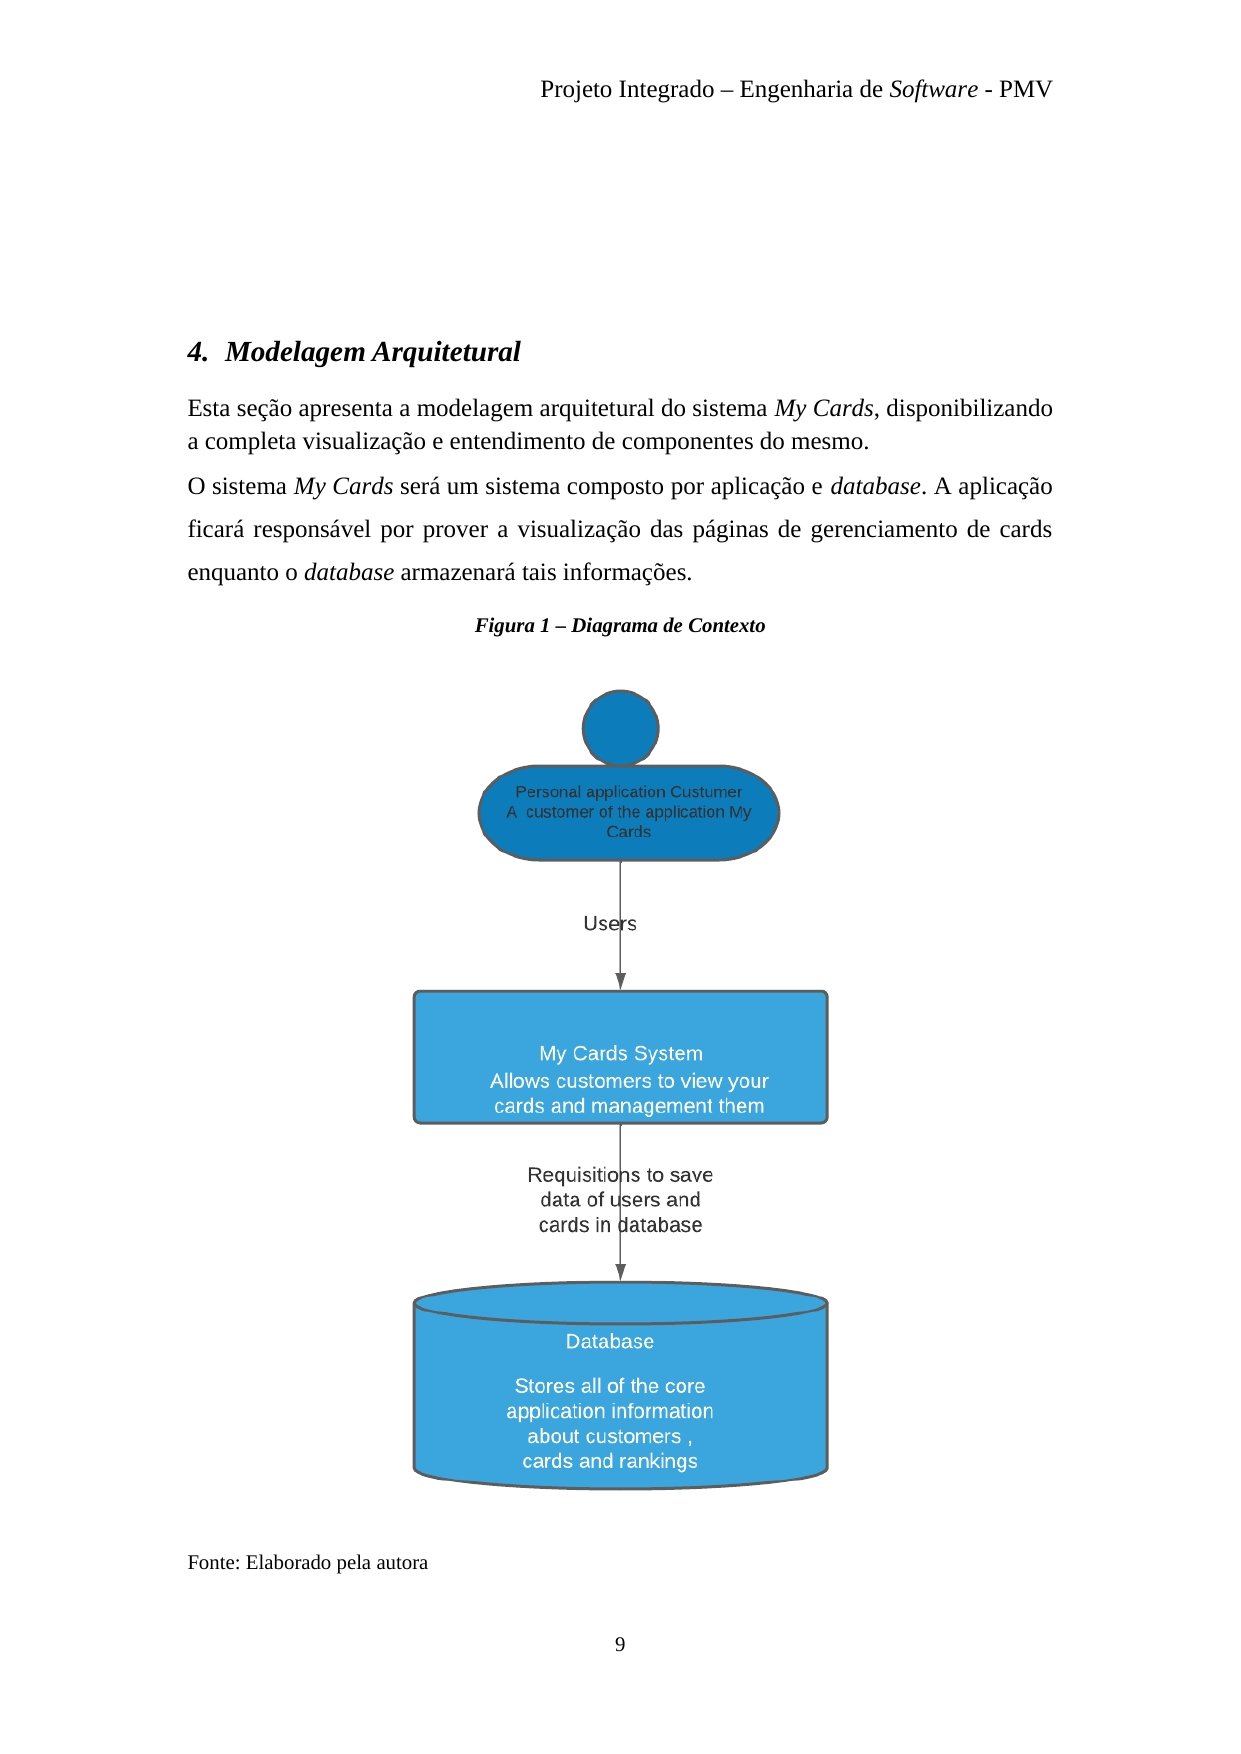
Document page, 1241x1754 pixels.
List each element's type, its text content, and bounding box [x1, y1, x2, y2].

text Figura 1 – Diagrama de Contexto [187, 613, 1053, 637]
text Fonte: Elaborado pela autora [187, 1550, 1053, 1574]
picture [376, 653, 864, 1526]
subtitle Modelagem Arquitetural [187, 334, 1053, 368]
text O sistema My Cards será um sistema composto por aplicação e database. A aplicação ficará responsável por prover a visualização das páginas de gerenciamento de cards enquanto o database armazenará tais informações. [187, 471, 1053, 586]
text Esta seção apresenta a modelagem arquitetural do sistema My Cards, disponibilizando a completa visualização e entendimento de componentes do mesmo. [187, 393, 1053, 454]
